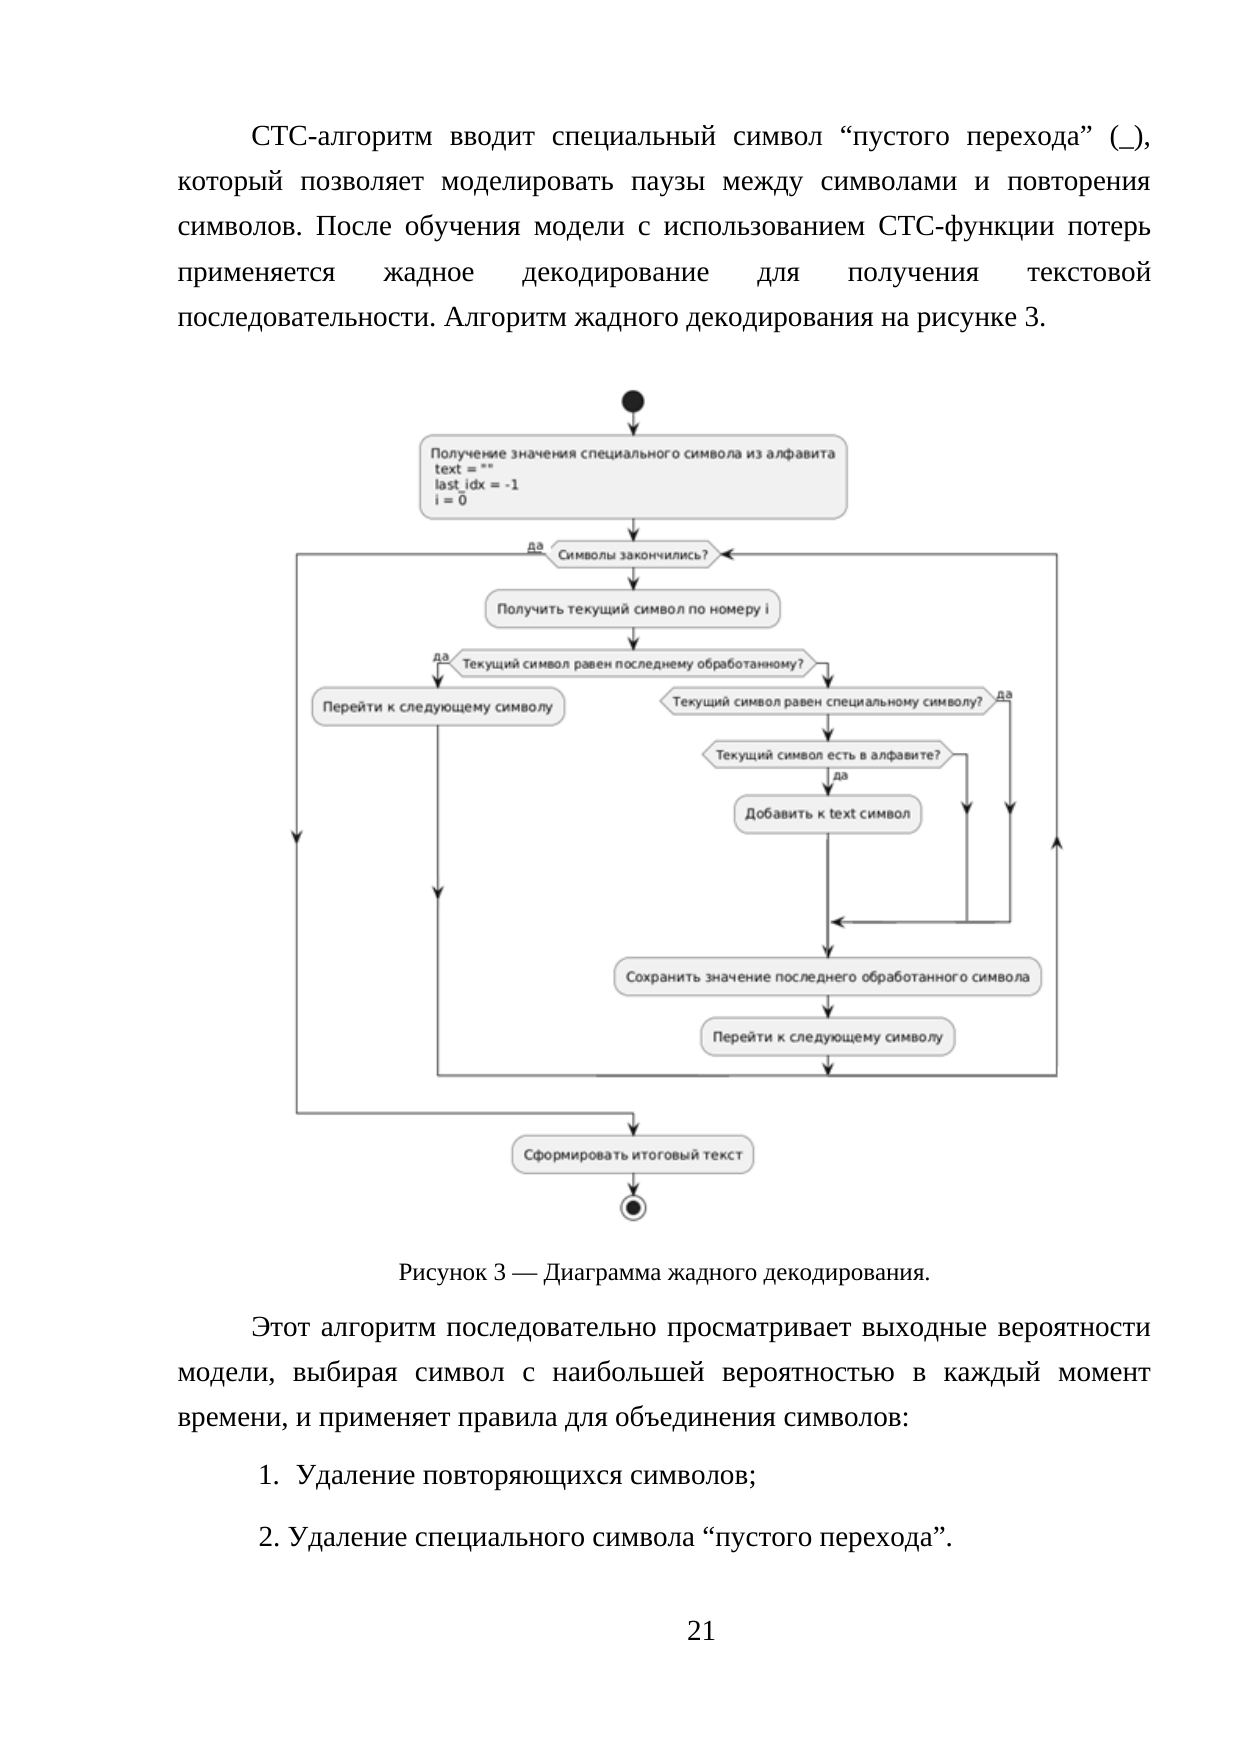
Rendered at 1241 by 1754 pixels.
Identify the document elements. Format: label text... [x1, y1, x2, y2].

list Удаление повторяющихся символов; [258, 1457, 1152, 1490]
text Рисунок 3 — Диаграмма жадного декодирования. [177, 1257, 1152, 1286]
text 2. Удаление специального символа “пустого перехода”. [177, 1519, 1152, 1553]
text CTC-алгоритм вводит специальный символ “пустого перехода” (_), который позволяет моделировать паузы между символами и повторения символов. После обучения модели с использованием CTC-функции потерь применяется жадное декодирование для получения текстовой последовательности. Алгоритм жадного декодирования на рисунке 3. [177, 118, 1152, 332]
picture [251, 356, 1136, 1234]
text Этот алгоритм последовательно просматривает выходные вероятности модели, выбирая символ с наибольшей вероятностью в каждый момент времени, и применяет правила для объединения символов: [177, 1309, 1152, 1433]
